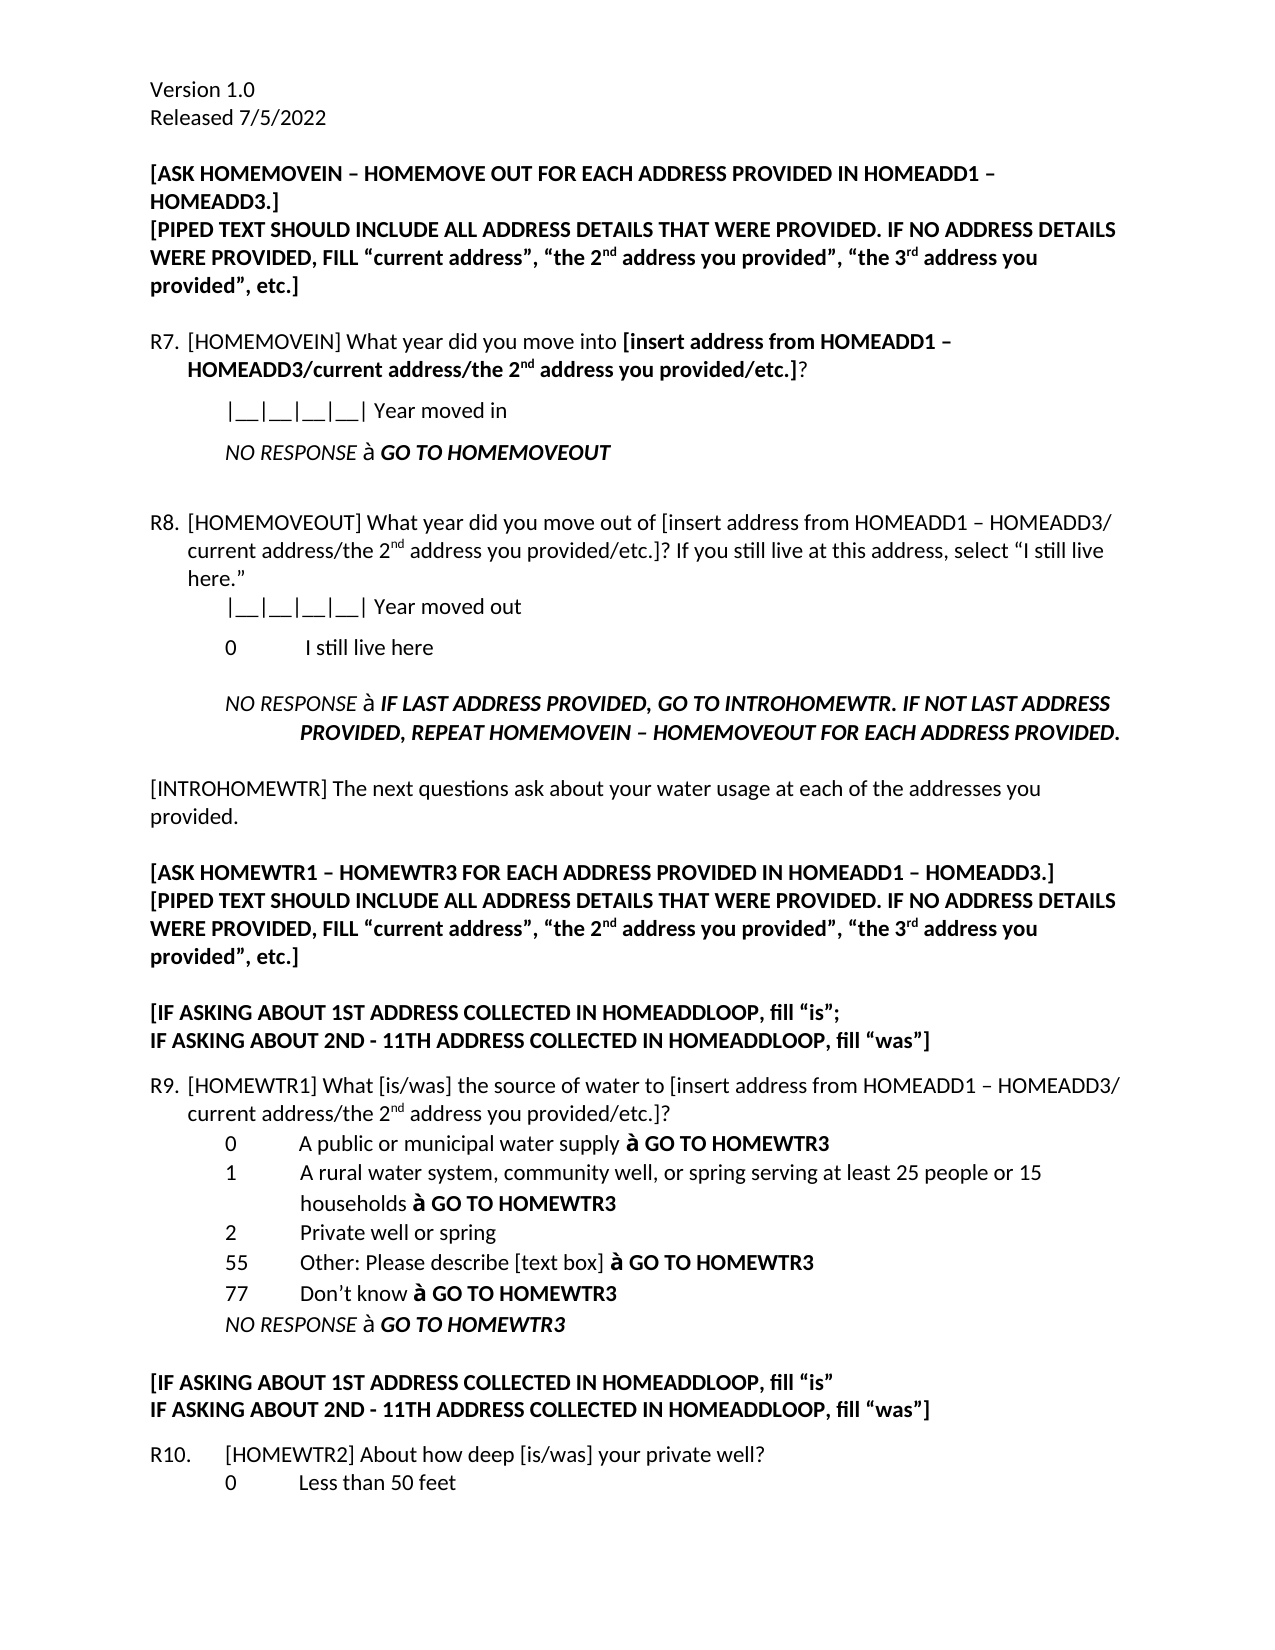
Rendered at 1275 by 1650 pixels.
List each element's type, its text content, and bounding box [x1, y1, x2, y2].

text NO RESPONSE à GO TO HOMEMOVEOUT [225, 436, 1125, 467]
text [ASK HOMEWTR1 – HOMEWTR3 FOR EACH ADDRESS PROVIDED IN HOMEADD1 – HOMEADD3.] [150, 858, 1125, 886]
text |__|__|__|__| Year moved in [225, 396, 1125, 424]
text IF ASKING ABOUT 2ND - 11TH ADDRESS COLLECTED IN HOMEADDLOOP, fill “was”] [150, 1396, 1125, 1424]
text [ASK HOMEMOVEIN – HOMEMOVE OUT FOR EACH ADDRESS PROVIDED IN HOMEADD1 – HOMEADD3.] [150, 159, 1125, 215]
list [HOMEMOVEOUT] What year did you move out of [insert address from HOMEADD1 – HOMEADD3/ current address/the 2nd address you provided/etc.]? If you still live at this address, select “I still live here.” [150, 508, 1125, 592]
text [IF ASKING ABOUT 1ST ADDRESS COLLECTED IN HOMEADDLOOP, fill “is” [150, 1368, 1125, 1396]
list 55 Other: Please describe [text box] à GO TO HOMEWTR3 [150, 1246, 1125, 1277]
list [HOMEWTR1] What [is/was] the source of water to [insert address from HOMEADD1 – HOMEADD3/ current address/the 2nd address you provided/etc.]? [150, 1071, 1125, 1127]
list 2 Private well or spring [150, 1218, 1125, 1246]
text IF ASKING ABOUT 2ND - 11TH ADDRESS COLLECTED IN HOMEADDLOOP, fill “was”] [150, 1027, 1125, 1054]
text 0 I still live here [187, 633, 1125, 661]
text NO RESPONSE à IF LAST ADDRESS PROVIDED, GO TO INTROHOMEWTR. IF NOT LAST ADDRESS PROVIDED, REPEAT HOMEMOVEIN – HOMEMOVEOUT FOR EACH ADDRESS PROVIDED. [225, 687, 1125, 746]
text [PIPED TEXT SHOULD INCLUDE ALL ADDRESS DETAILS THAT WERE PROVIDED. IF NO ADDRESS DETAILS WERE PROVIDED, FILL “current address”, “the 2nd address you provided”, “the 3rd address you provided”, etc.] [150, 886, 1125, 971]
list |__|__|__|__| Year moved out [187, 592, 1125, 620]
list [HOMEWTR2] About how deep [is/was] your private well? [150, 1440, 1125, 1468]
text [PIPED TEXT SHOULD INCLUDE ALL ADDRESS DETAILS THAT WERE PROVIDED. IF NO ADDRESS DETAILS WERE PROVIDED, FILL “current address”, “the 2nd address you provided”, “the 3rd address you provided”, etc.] [150, 215, 1125, 299]
list Less than 50 feet [225, 1468, 1125, 1496]
list NO RESPONSE à GO TO HOMEWTR3 [150, 1308, 1125, 1339]
list 1 A rural water system, community well, or spring serving at least 25 people or 15 households à GO TO HOMEWTR3 [150, 1158, 1125, 1218]
list 77 Don’t know à GO TO HOMEWTR3 [150, 1277, 1125, 1308]
text [IF ASKING ABOUT 1ST ADDRESS COLLECTED IN HOMEADDLOOP, fill “is”; [150, 998, 1125, 1027]
text [INTROHOMEWTR] The next questions ask about your water usage at each of the addresses you provided. [150, 774, 1125, 830]
list [HOMEMOVEIN] What year did you move into [insert address from HOMEADD1 – HOMEADD3/current address/the 2nd address you provided/etc.]? [150, 327, 1125, 383]
list A public or municipal water supply à GO TO HOMEWTR3 [225, 1127, 1125, 1158]
